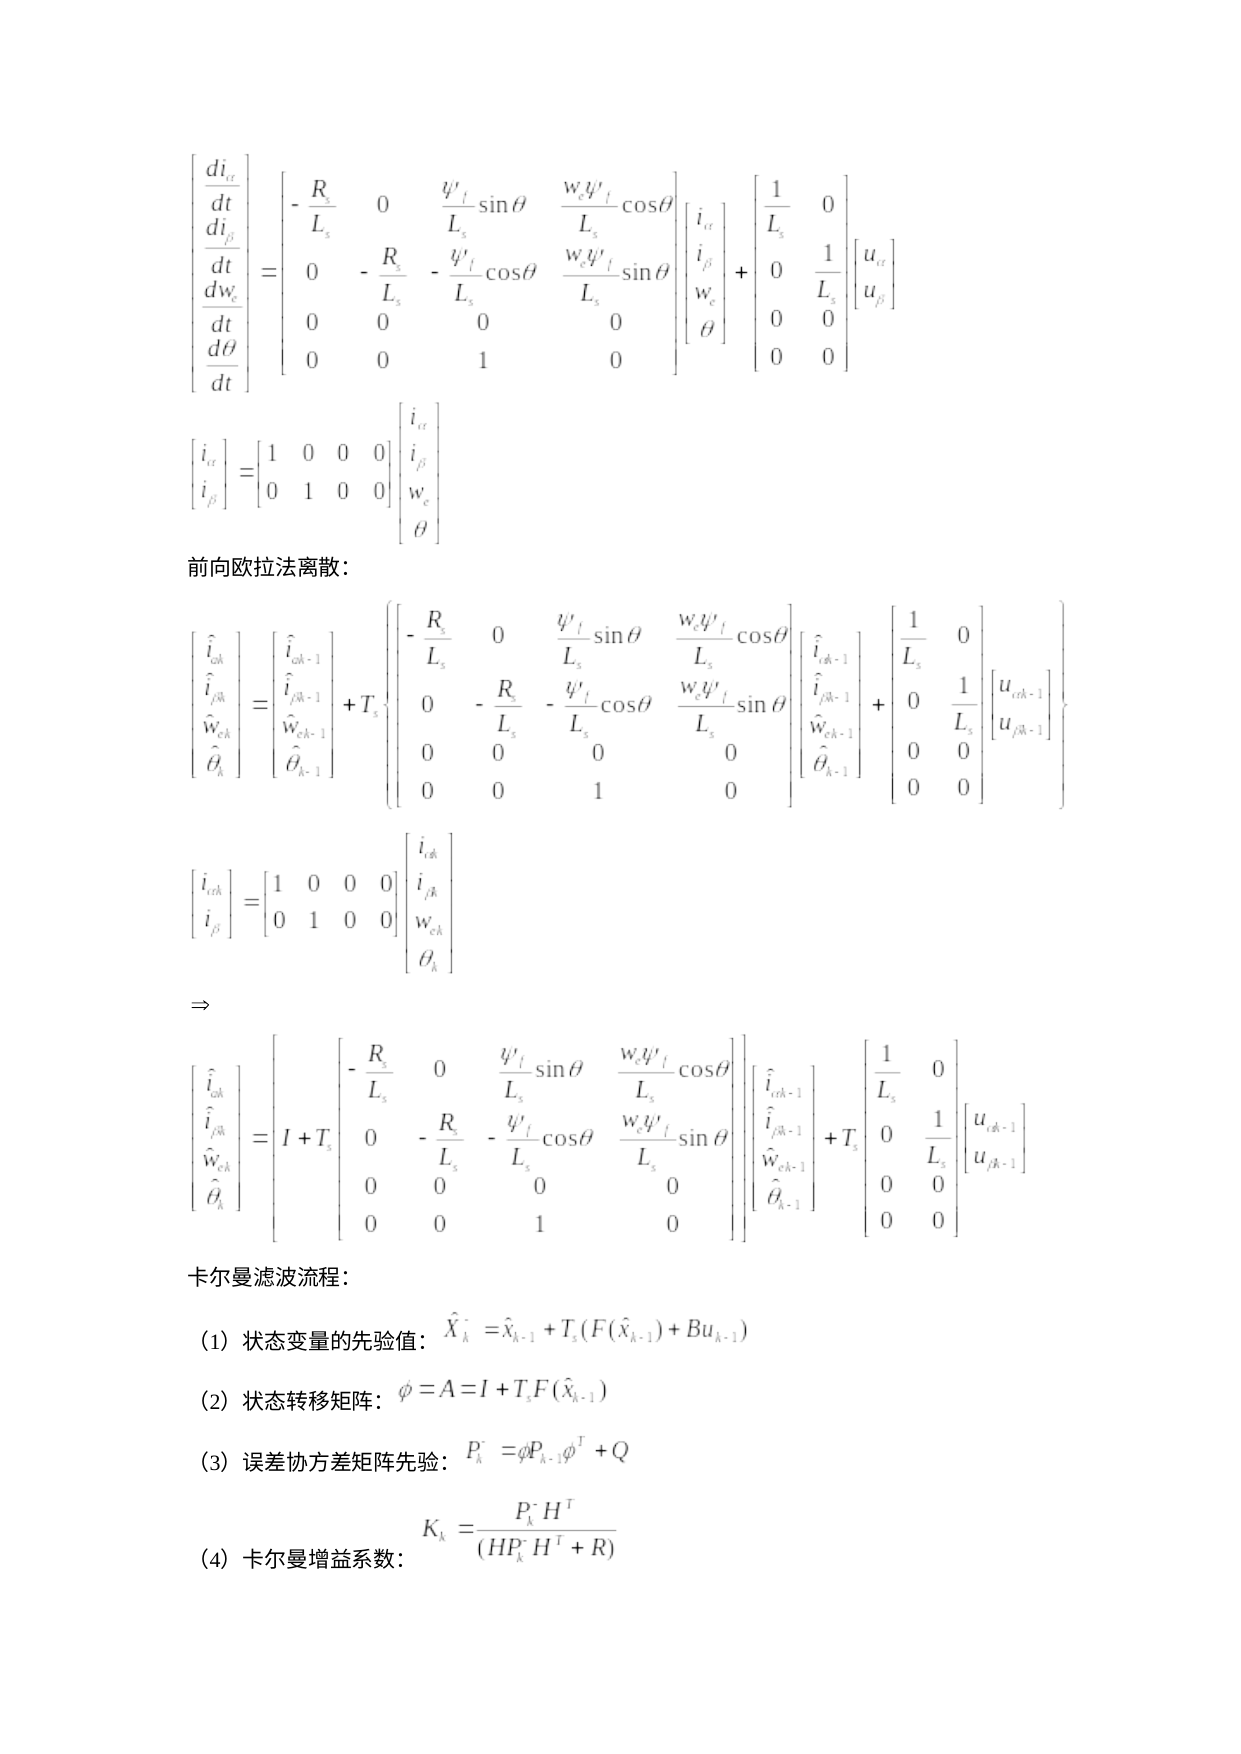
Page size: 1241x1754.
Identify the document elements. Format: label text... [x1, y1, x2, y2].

list 误差协方差矩阵先验： [187, 1431, 1053, 1477]
list 状态变量的先验值： [187, 1308, 1053, 1356]
list 卡尔曼增益系数： [187, 1493, 1053, 1574]
list 状态转移矩阵： [187, 1372, 1053, 1415]
text 前向欧拉法离散： [187, 550, 1053, 582]
text 卡尔曼滤波流程： [187, 1260, 1053, 1292]
